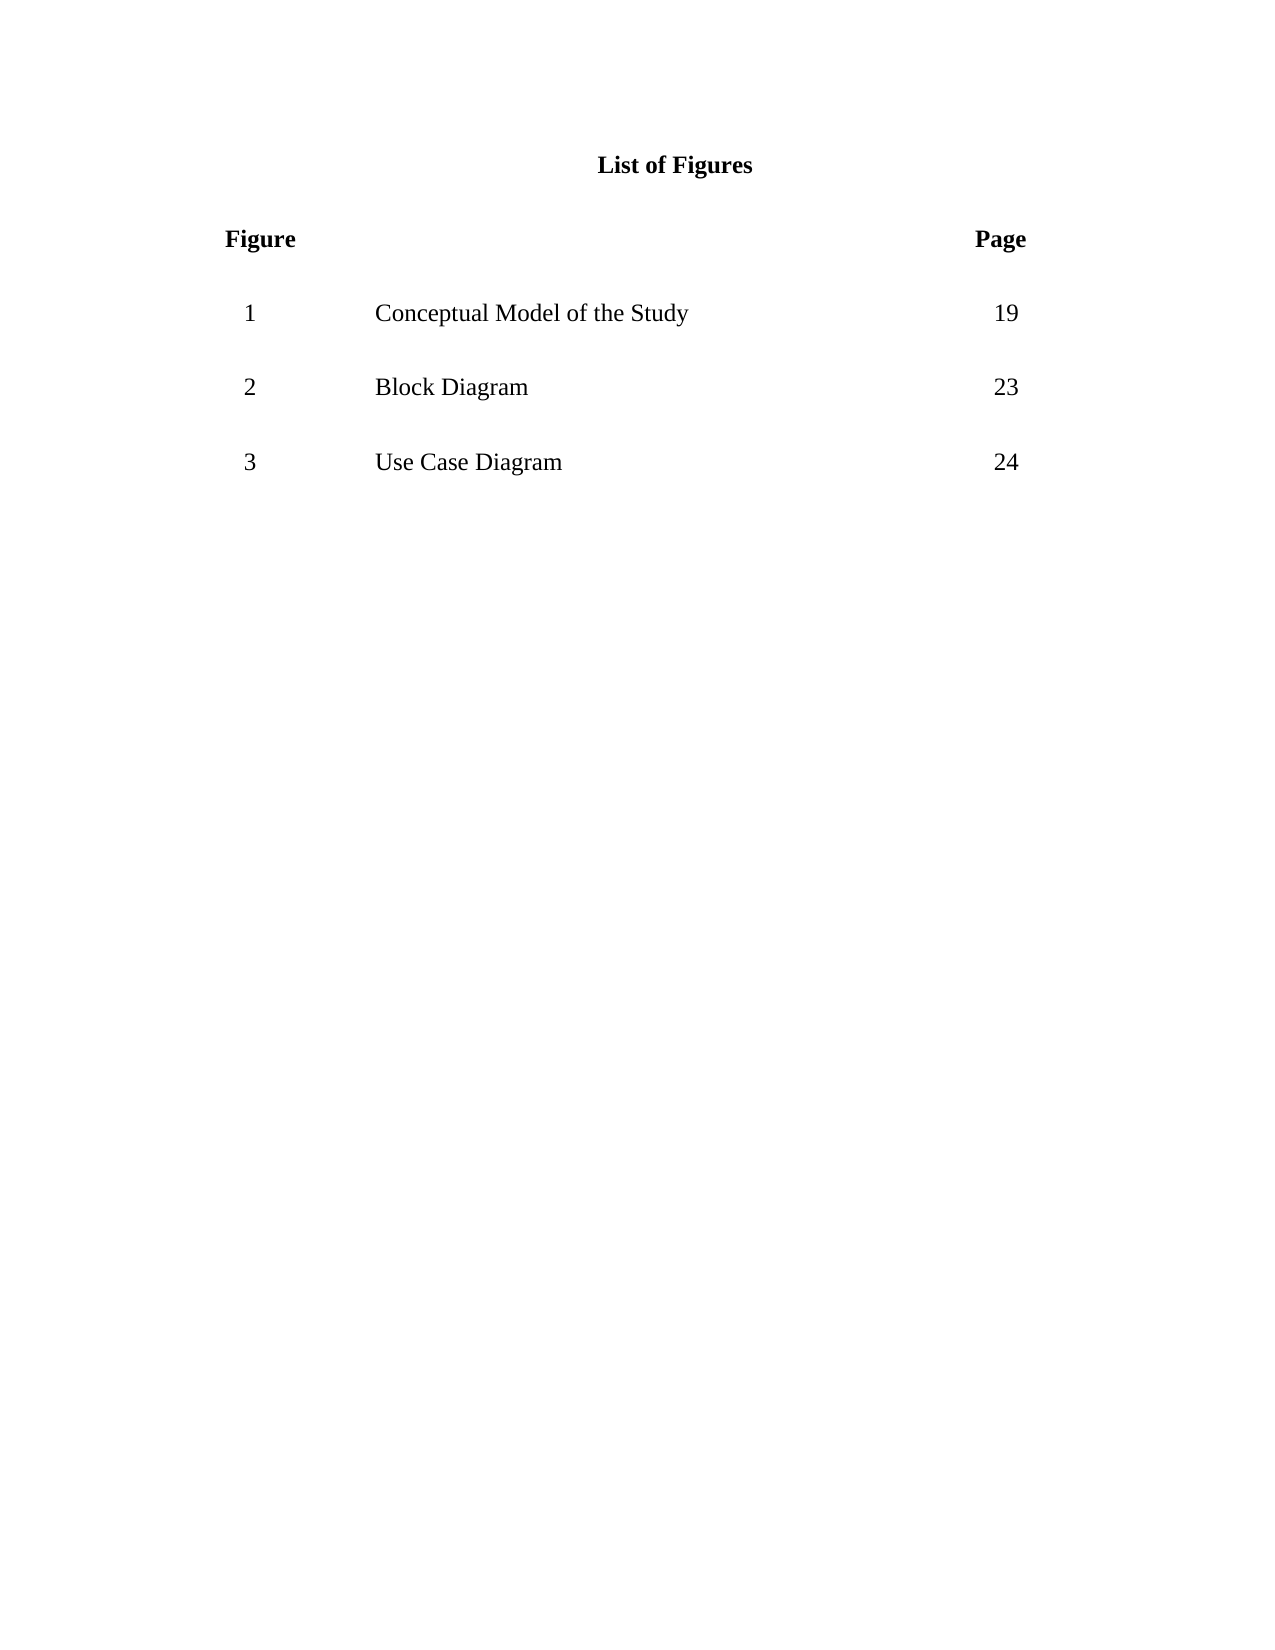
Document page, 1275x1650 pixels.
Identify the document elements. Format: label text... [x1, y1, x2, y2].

text Figure Page [225, 224, 1125, 253]
text 3 Use Case Diagram 24 [225, 447, 1125, 475]
text List of Figures [225, 150, 1125, 179]
text 2 Block Diagram 23 [244, 372, 1125, 401]
list Conceptual Model of the Study 19 [244, 298, 1125, 327]
